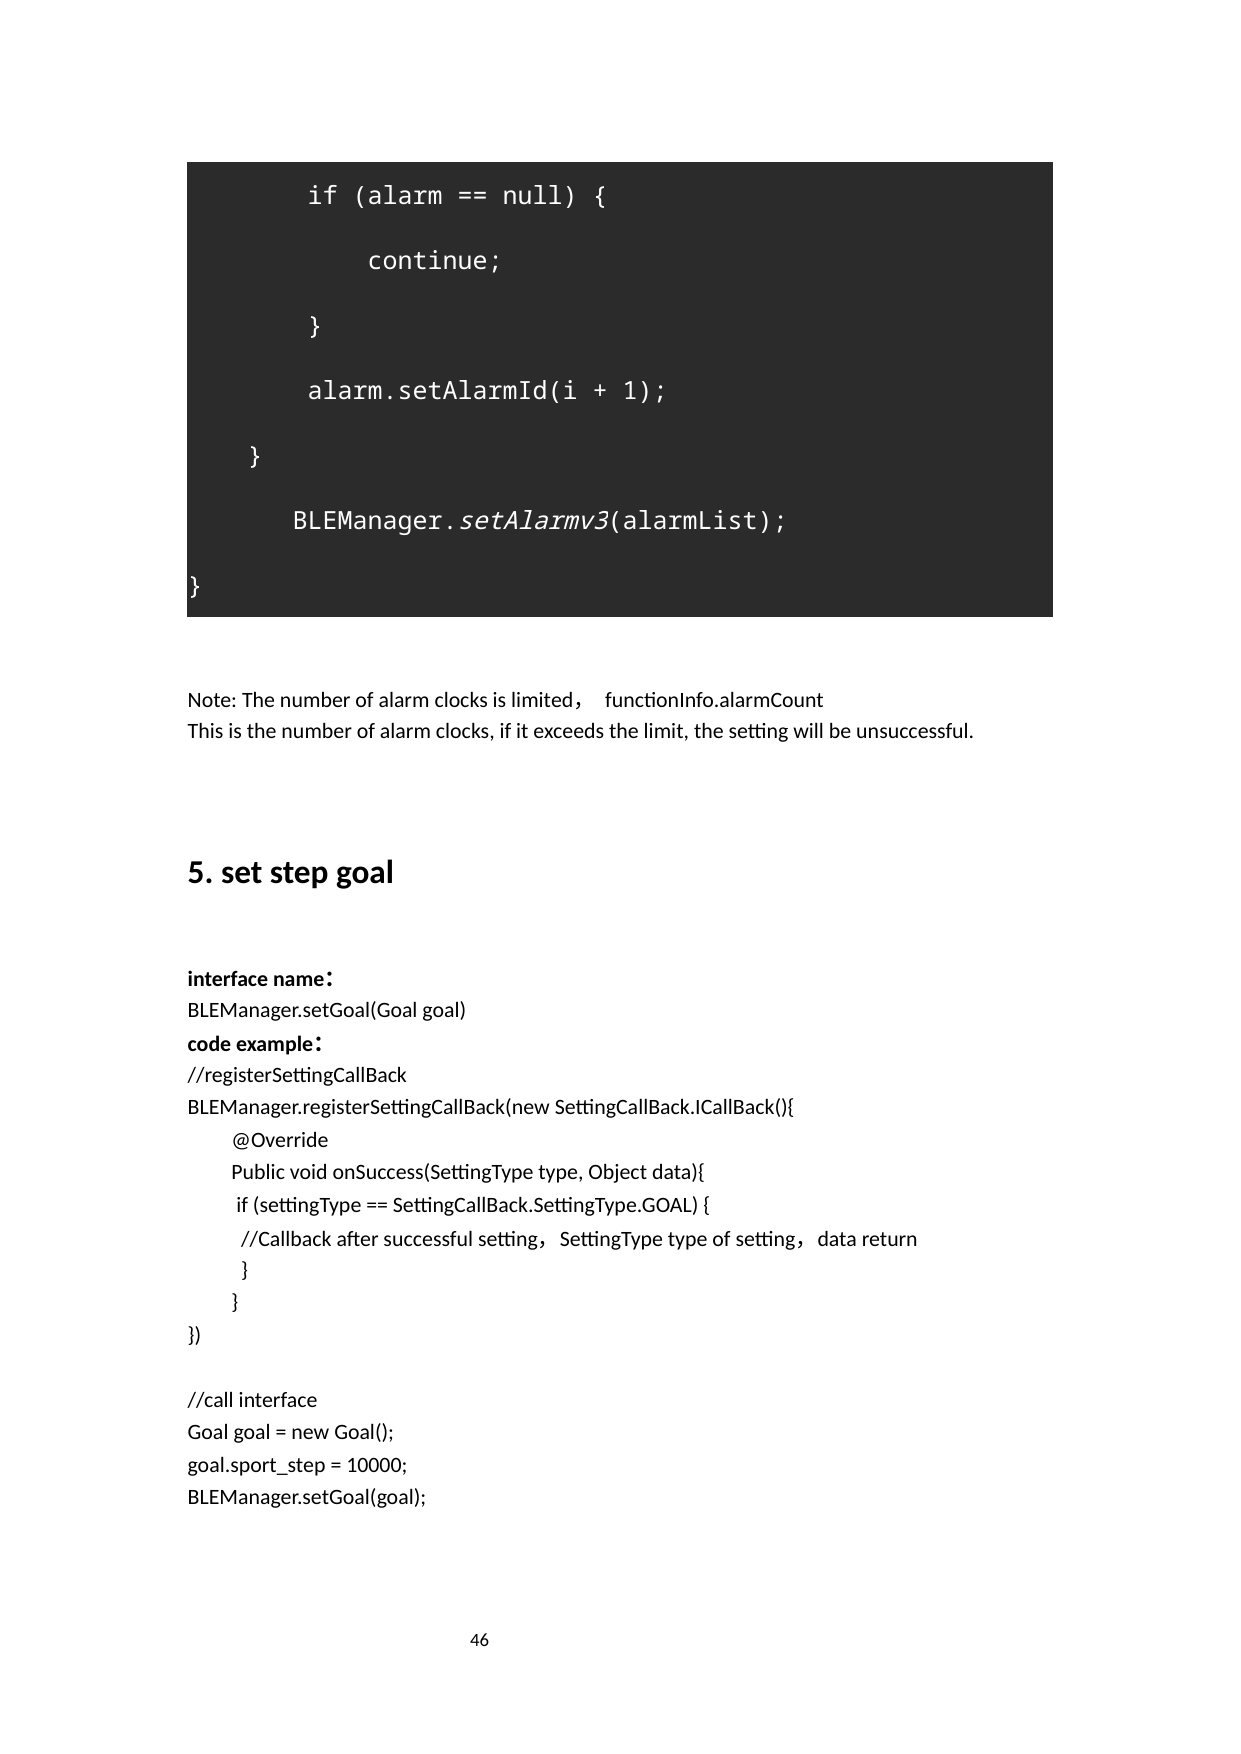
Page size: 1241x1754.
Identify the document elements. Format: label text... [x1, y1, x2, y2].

text //registerSettingCallBack [187, 1058, 1053, 1090]
text continue; [187, 227, 1053, 292]
text //call interface [187, 1383, 1053, 1415]
text Goal goal = new Goal(); [187, 1415, 1053, 1448]
text } [187, 422, 1053, 487]
text code example： [187, 1025, 1053, 1058]
text Public void onSuccess(SettingType type, Object data){ [187, 1155, 1053, 1188]
text BLEManager.setAlarmv3(alarmList); [187, 487, 1053, 552]
text alarm.setAlarmId(i + 1); [187, 357, 1053, 422]
text } [187, 1285, 1053, 1318]
text if (settingType == SettingCallBack.SettingType.GOAL) { [187, 1188, 1053, 1220]
subtitle set step goal [187, 839, 1053, 904]
text if (alarm == null) { [187, 162, 1053, 227]
text BLEManager.registerSettingCallBack(new SettingCallBack.ICallBack(){ [187, 1090, 1053, 1123]
text goal.sport_step = 10000; [187, 1448, 1053, 1480]
text } [187, 552, 1053, 617]
text } [187, 292, 1053, 357]
text interface name： [187, 960, 1053, 993]
list Note: The number of alarm clocks is limited， functionInfo.alarmCount [187, 682, 1053, 714]
list This is the number of alarm clocks, if it exceeds the limit, the setting will be unsuccessful. [187, 714, 1053, 747]
text } [187, 1253, 1053, 1285]
text BLEManager.setGoal(Goal goal) [187, 993, 1053, 1025]
text //Callback after successful setting，SettingType type of setting，data return [187, 1220, 1053, 1253]
text }) [187, 1318, 1053, 1350]
text BLEManager.setGoal(goal); [187, 1480, 1053, 1513]
text @Override [187, 1123, 1053, 1155]
